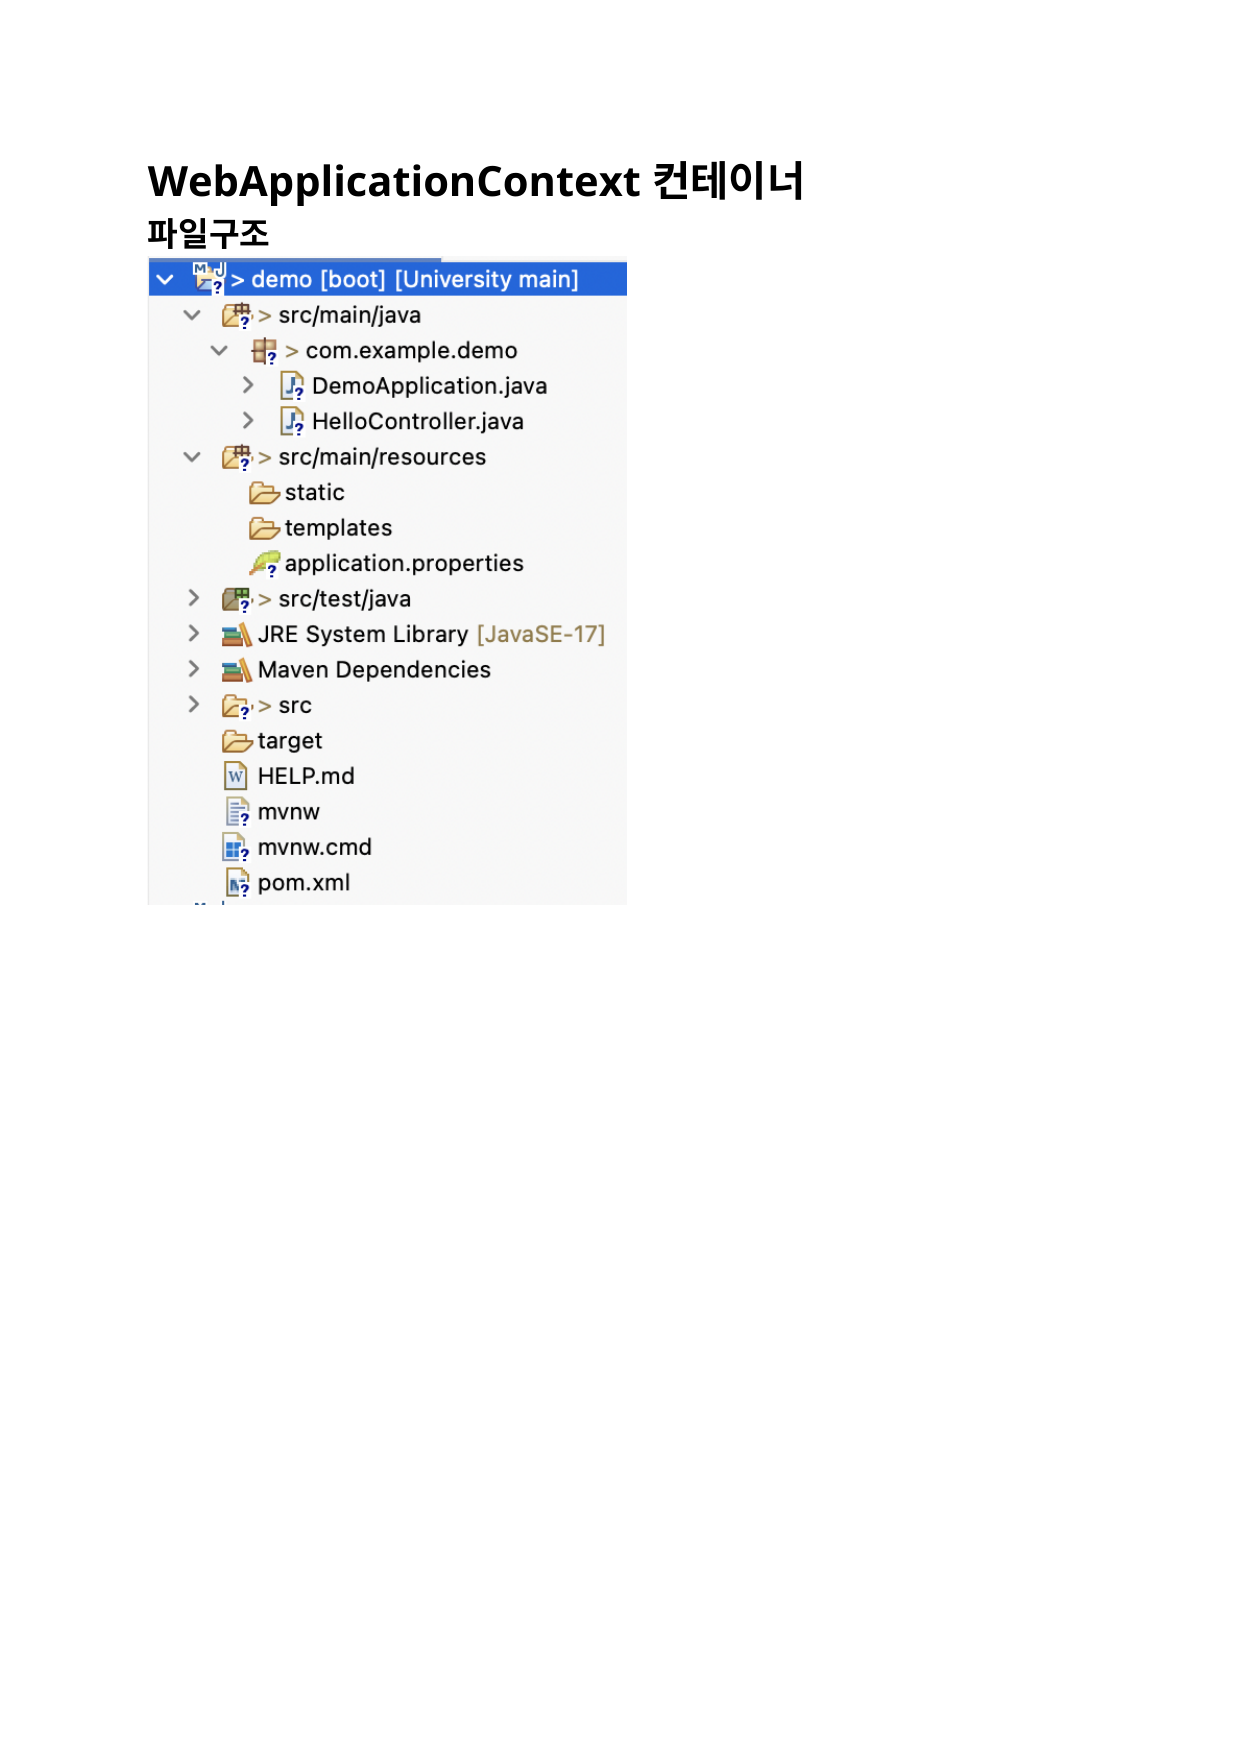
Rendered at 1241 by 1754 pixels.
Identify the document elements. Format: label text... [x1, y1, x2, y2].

picture [147, 256, 627, 905]
text 파일구조 [148, 208, 1092, 256]
text WebApplicationContext 컨테이너 [148, 148, 1092, 208]
